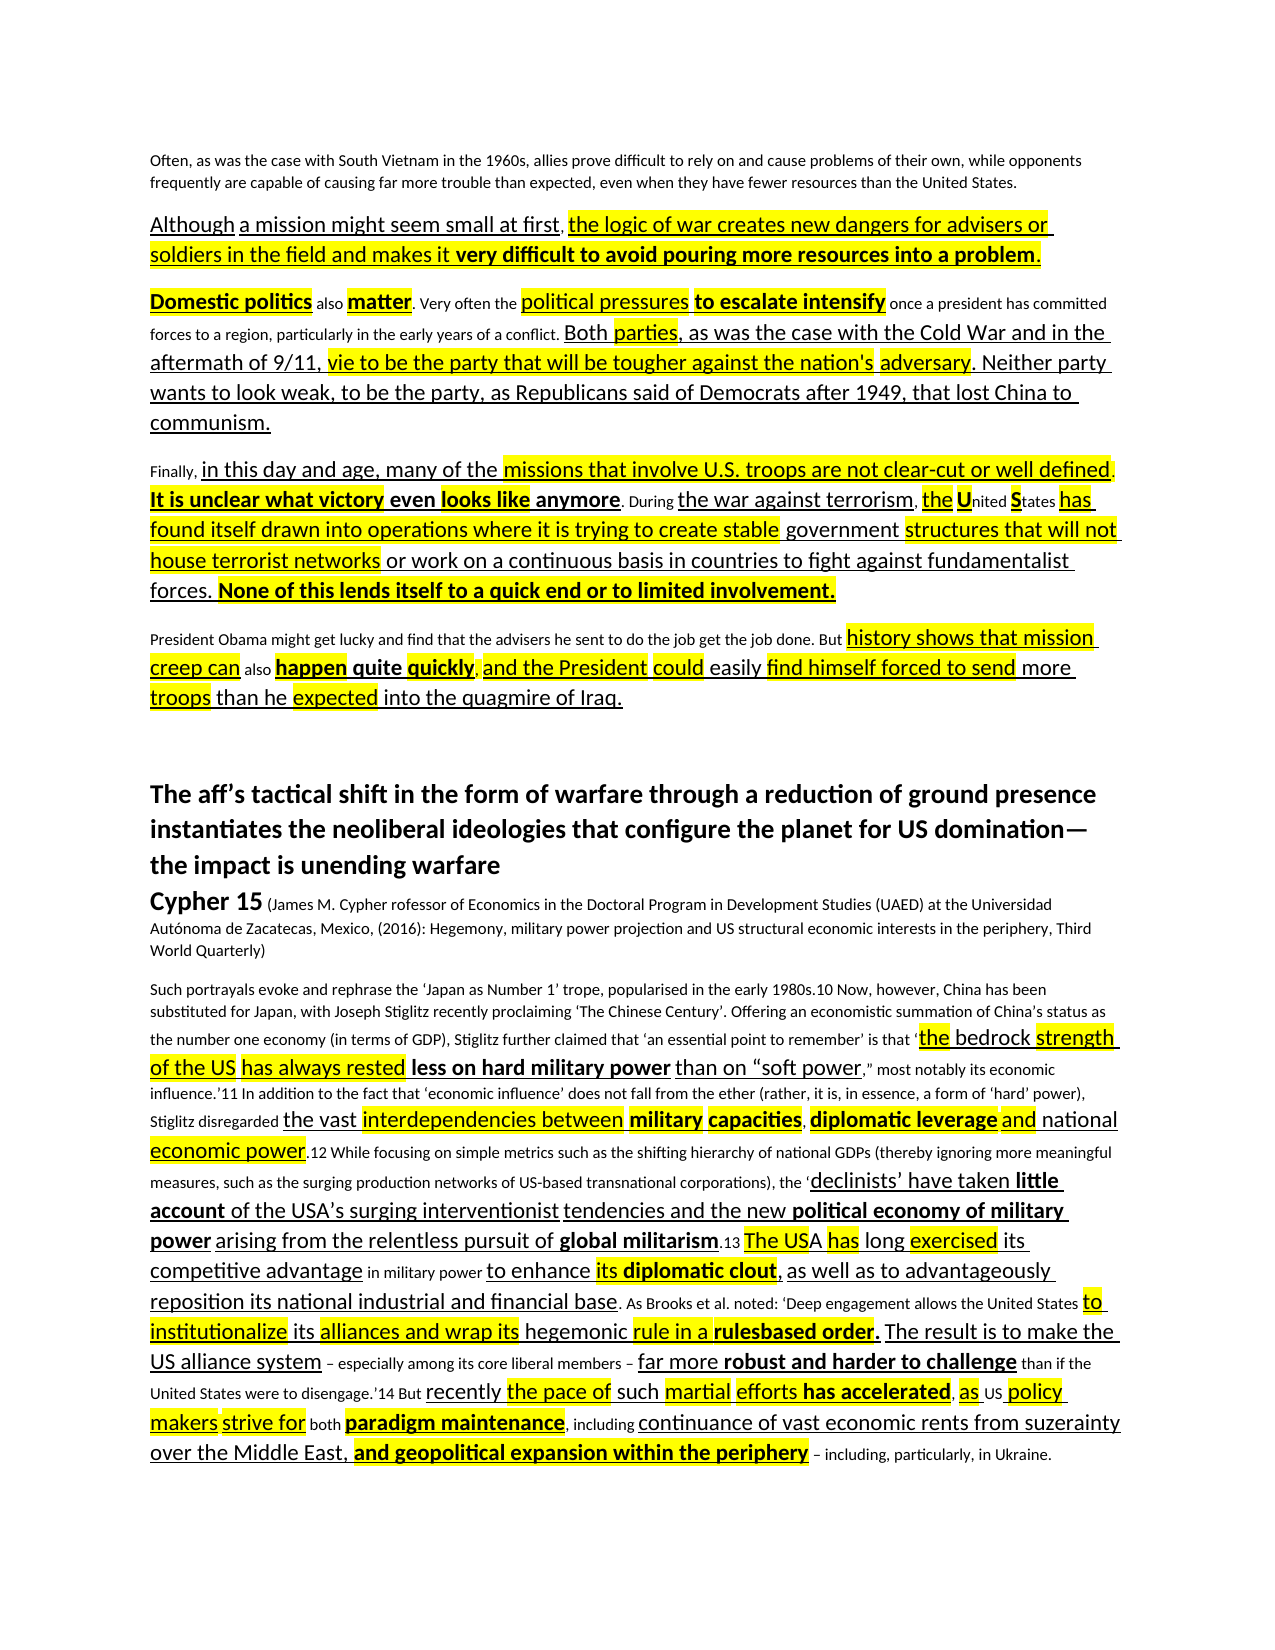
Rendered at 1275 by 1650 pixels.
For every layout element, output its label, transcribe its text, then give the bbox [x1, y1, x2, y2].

text Cypher 15 (James M. Cypher rofessor of Economics in the Doctoral Program in Development Studies (UAED) at the Universidad Autónoma de Zacatecas, Mexico, (2016): Hegemony, military power projection and US structural economic interests in the periphery, Third World Quarterly) [150, 884, 1125, 961]
text Finally, in this day and age, many of the missions that involve U.S. troops are not clear-cut or well defined. It is unclear what victory even looks like anymore. During the war against terrorism, the United States has found itself drawn into operations where it is trying to create stable government structures that will not house terrorist networks or work on a continuous basis in countries to fight against fundamentalist forces. None of this lends itself to a quick end or to limited involvement. [150, 455, 1125, 604]
text Often, as was the case with South Vietnam in the 1960s, allies prove difficult to rely on and cause problems of their own, while opponents frequently are capable of causing far more trouble than expected, even when they have fewer resources than the United States. [150, 150, 1125, 192]
text Although a mission might seem small at first, the logic of war creates new dangers for advisers or soldiers in the field and makes it very difficult to avoid pouring more resources into a problem. [150, 210, 1125, 269]
text Such portrayals evoke and rephrase the ‘Japan as Number 1’ trope, popularised in the early 1980s.10 Now, however, China has been substituted for Japan, with Joseph Stiglitz recently proclaiming ‘The Chinese Century’. Offering an economistic summation of China’s status as the number one economy (in terms of GDP), Stiglitz further claimed that ‘an essential point to remember’ is that ‘the bedrock strength of the US has always rested less on hard military power than on “soft power,” most notably its economic influence.’11 In addition to the fact that ‘economic influence’ does not fall from the ether (rather, it is, in essence, a form of ‘hard’ power), Stiglitz disregarded the vast interdependencies between military capacities, diplomatic leverage and national economic power.12 While focusing on simple metrics such as the shifting hierarchy of national GDPs (thereby ignoring more meaningful measures, such as the surging production networks of US-based transnational corporations), the ‘declinists’ have taken little account of the USA’s surging interventionist tendencies and the new political economy of military power arising from the relentless pursuit of global militarism.13 The USA has long exercised its competitive advantage in military power to enhance its diplomatic clout, as well as to advantageously reposition its national industrial and financial base. As Brooks et al. noted: ‘Deep engagement allows the United States to institutionalize its alliances and wrap its hegemonic rule in a rulesbased order. The result is to make the US alliance system – especially among its core liberal members – far more robust and harder to challenge than if the United States were to disengage.’14 But recently the pace of such martial efforts has accelerated, as US policy makers strive for both paradigm maintenance, including continuance of vast economic rents from suzerainty over the Middle East, and geopolitical expansion within the periphery – including, particularly, in Ukraine. [150, 979, 1125, 1466]
subtitle The aff’s tactical shift in the form of warfare through a reduction of ground presence instantiates the neoliberal ideologies that configure the planet for US domination—the impact is unending warfare [150, 777, 1125, 881]
text President Obama might get lucky and find that the advisers he sent to do the job get the job done. But history shows that mission creep can also happen quite quickly, and the President could easily find himself forced to send more troops than he expected into the quagmire of Iraq. [150, 623, 1125, 711]
text Domestic politics also matter. Very often the political pressures to escalate intensify once a president has committed forces to a region, particularly in the early years of a conflict. Both parties, as was the case with the Cold War and in the aftermath of 9/11, vie to be the party that will be tougher against the nation's adversary. Neither party wants to look weak, to be the party, as Republicans said of Democrats after 1949, that lost China to communism. [150, 287, 1125, 436]
